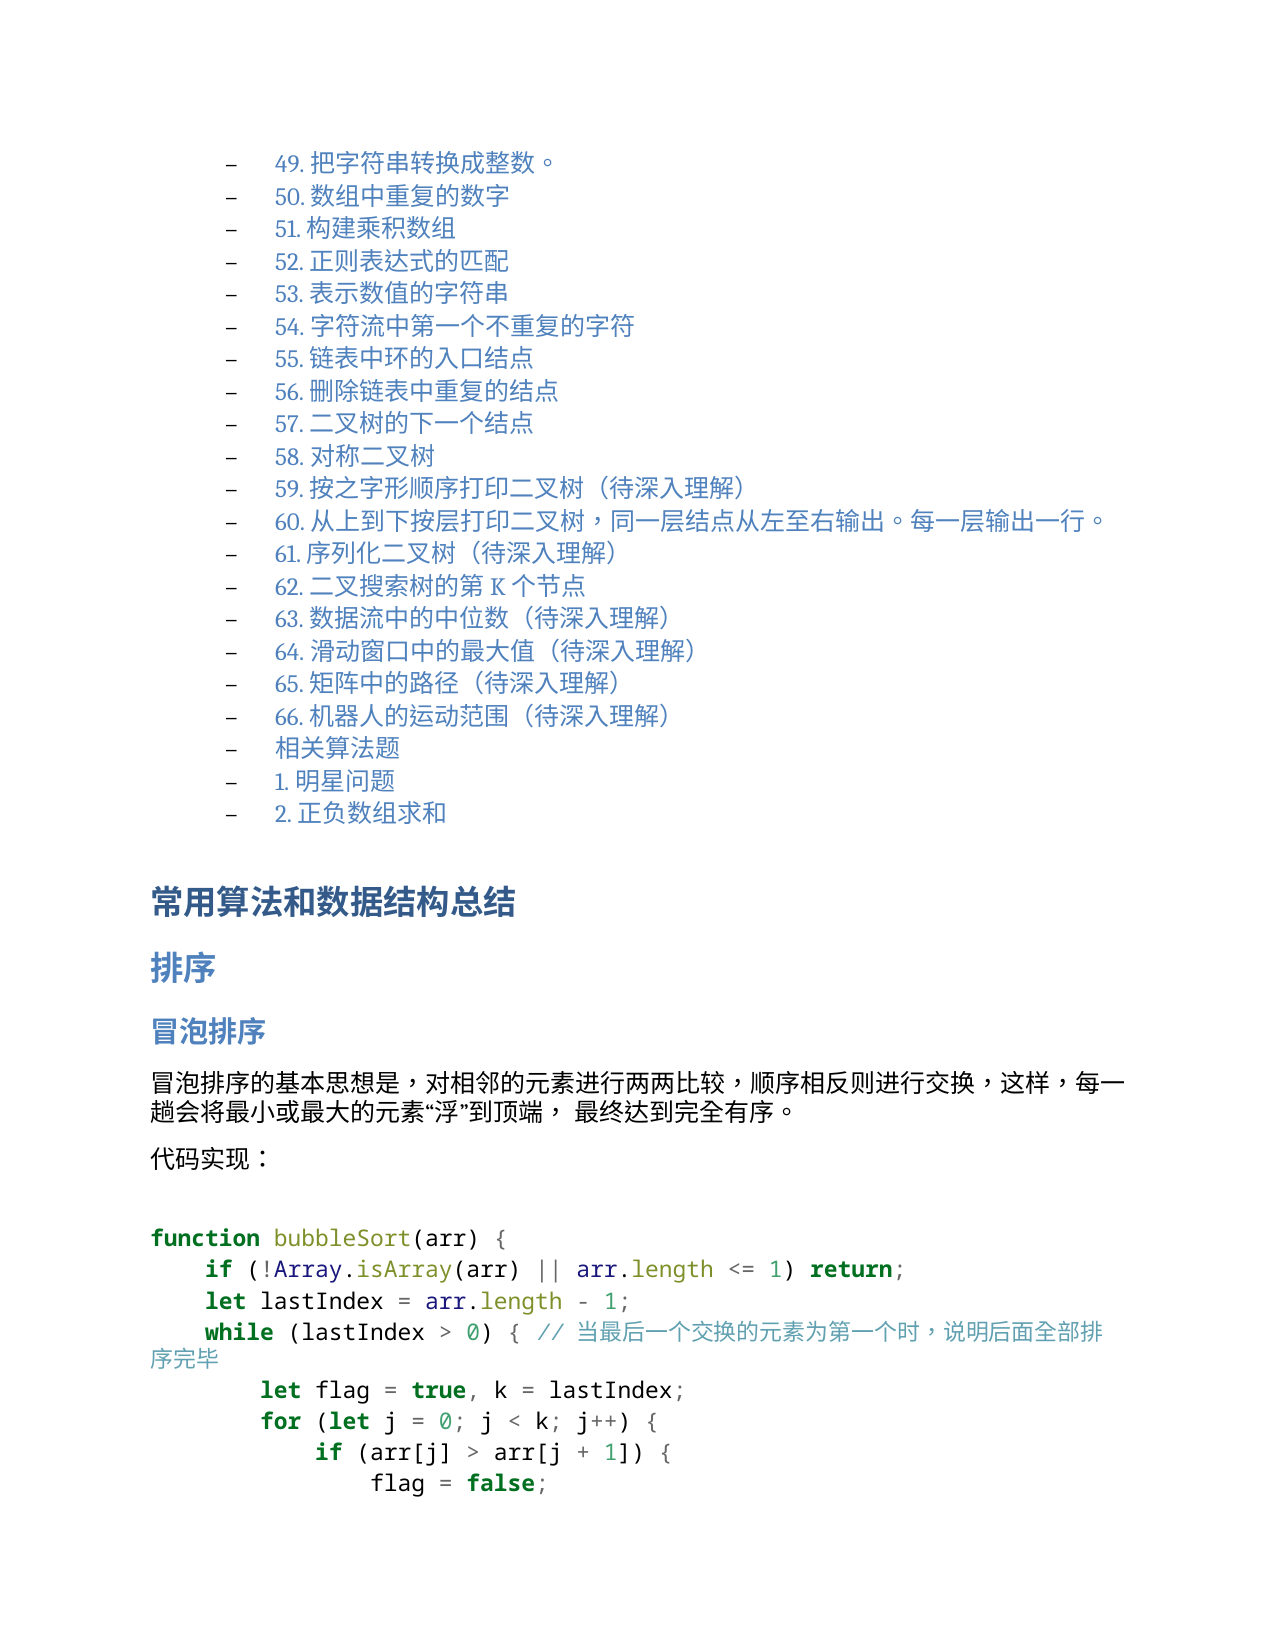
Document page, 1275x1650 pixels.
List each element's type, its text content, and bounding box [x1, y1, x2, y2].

list 2. 正负数组求和 [225, 800, 1125, 829]
list 57. 二叉树的下一个结点 [225, 410, 1125, 439]
list 58. 对称二叉树 [225, 442, 1125, 471]
subtitle 冒泡排序 [150, 1011, 1125, 1051]
subtitle 常用算法和数据结构总结 [150, 879, 1125, 924]
list 50. 数组中重复的数字 [225, 182, 1125, 211]
list 65. 矩阵中的路径（待深入理解） [225, 670, 1125, 699]
list 51. 构建乘积数组 [225, 215, 1125, 244]
list 52. 正则表达式的匹配 [225, 247, 1125, 276]
list 66. 机器人的运动范围（待深入理解） [225, 702, 1125, 731]
list 62. 二叉搜索树的第 K 个节点 [225, 572, 1125, 601]
list 53. 表示数值的字符串 [225, 280, 1125, 309]
list 54. 字符流中第一个不重复的字符 [225, 312, 1125, 341]
list 55. 链表中环的入口结点 [225, 345, 1125, 374]
list 59. 按之字形顺序打印二叉树（待深入理解） [225, 475, 1125, 504]
subtitle 排序 [150, 945, 1125, 990]
list 61. 序列化二叉树（待深入理解） [225, 540, 1125, 569]
list 64. 滑动窗口中的最大值（待深入理解） [225, 637, 1125, 666]
list 56. 删除链表中重复的结点 [225, 377, 1125, 406]
list 1. 明星问题 [225, 767, 1125, 796]
list 49. 把字符串转换成整数。 [225, 150, 1125, 179]
list 60. 从上到下按层打印二叉树，同一层结点从左至右输出。每一层输出一行。 [225, 507, 1125, 536]
text 冒泡排序的基本思想是，对相邻的元素进行两两比较，顺序相反则进行交换，这样，每一趟会将最小或最大的元素“浮”到顶端， 最终达到完全有序。 [150, 1070, 1125, 1127]
text 代码实现： [150, 1146, 1125, 1175]
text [150, 1193, 1125, 1498]
list 63. 数据流中的中位数（待深入理解） [225, 605, 1125, 634]
list 相关算法题 [225, 735, 1125, 764]
